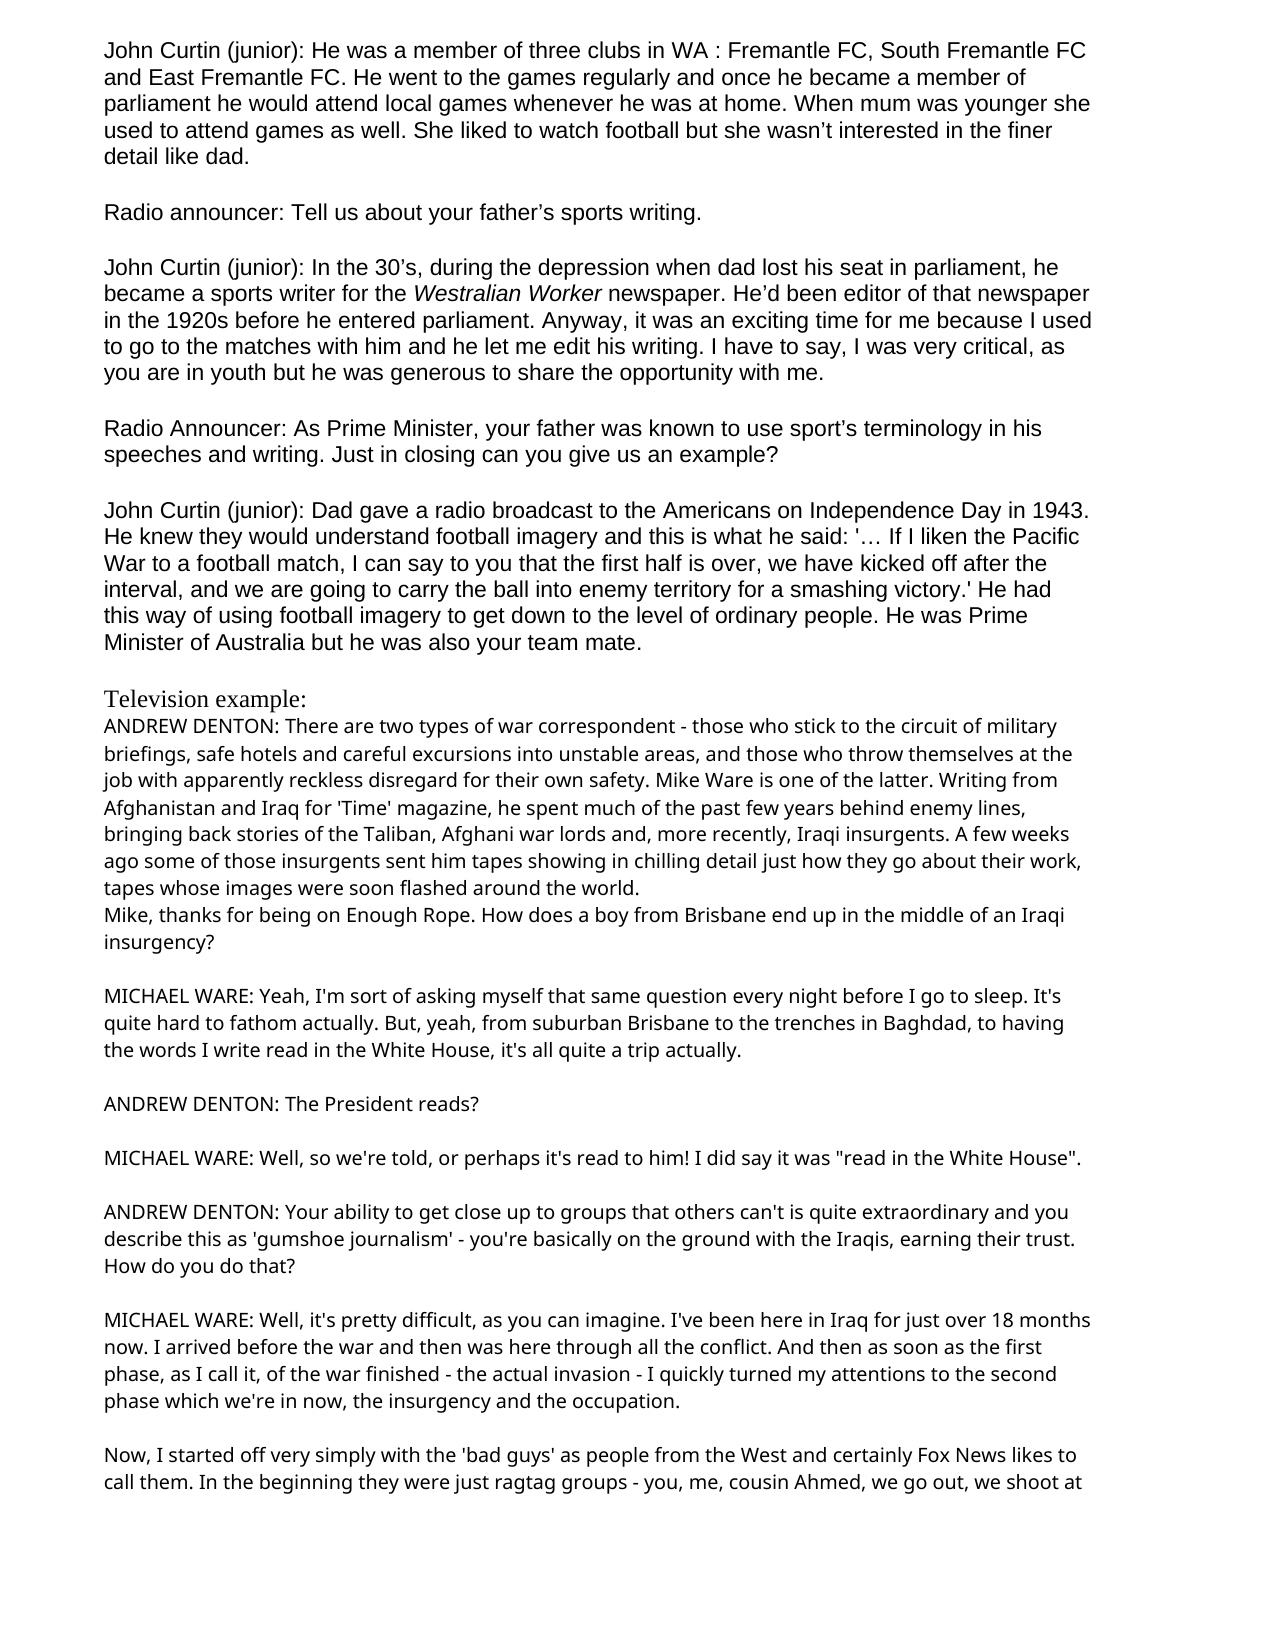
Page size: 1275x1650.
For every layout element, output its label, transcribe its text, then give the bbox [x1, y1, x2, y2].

text John Curtin (junior): He was a member of three clubs in WA : Fremantle FC, South Fremantle FC and East Fremantle FC. He went to the games regularly and once he became a member of parliament he would attend local games whenever he was at home. When mum was younger she used to attend games as well. She liked to watch football but she wasn’t interested in the finer detail like dad. [103, 37, 1093, 169]
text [103, 902, 1093, 1495]
text Radio announcer: Tell us about your father’s sports writing. [103, 198, 1093, 225]
text John Curtin (junior): Dad gave a radio broadcast to the Americans on Independence Day in 1943. He knew they would understand football imagery and this is what he said: '… If I liken the Pacific War to a football match, I can say to you that the first half is over, we have kicked off after the interval, and we are going to carry the ball into enemy territory for a smashing victory.' He had this way of using football imagery to get down to the level of ordinary people. He was Prime Minister of Australia but he was also your team mate. [103, 497, 1093, 655]
text John Curtin (junior): In the 30’s, during the depression when dad lost his seat in parliament, he became a sports writer for the Westralian Worker newspaper. He’d been editor of that newspaper in the 1920s before he entered parliament. Anyway, it was an exciting time for me because I used to go to the matches with him and he let me edit his writing. I have to say, I was very critical, as you are in youth but he was generous to share the opportunity with me. [103, 254, 1093, 386]
text Television example: [103, 684, 1093, 713]
text Radio Announcer: As Prime Minister, your father was known to use sport’s terminology in his speeches and writing. Just in closing can you give us an example? [103, 415, 1093, 468]
text ANDREW DENTON: There are two types of war correspondent - those who stick to the circuit of military briefings, safe hotels and careful excursions into unstable areas, and those who throw themselves at the job with apparently reckless disregard for their own safety. Mike Ware is one of the latter. Writing from Afghanistan and Iraq for 'Time' magazine, he spent much of the past few years behind enemy lines, bringing back stories of the Taliban, Afghani war lords and, more recently, Iraqi insurgents. A few weeks ago some of those insurgents sent him tapes showing in chilling detail just how they go about their work, tapes whose images were soon flashed around the world. [103, 713, 1093, 902]
